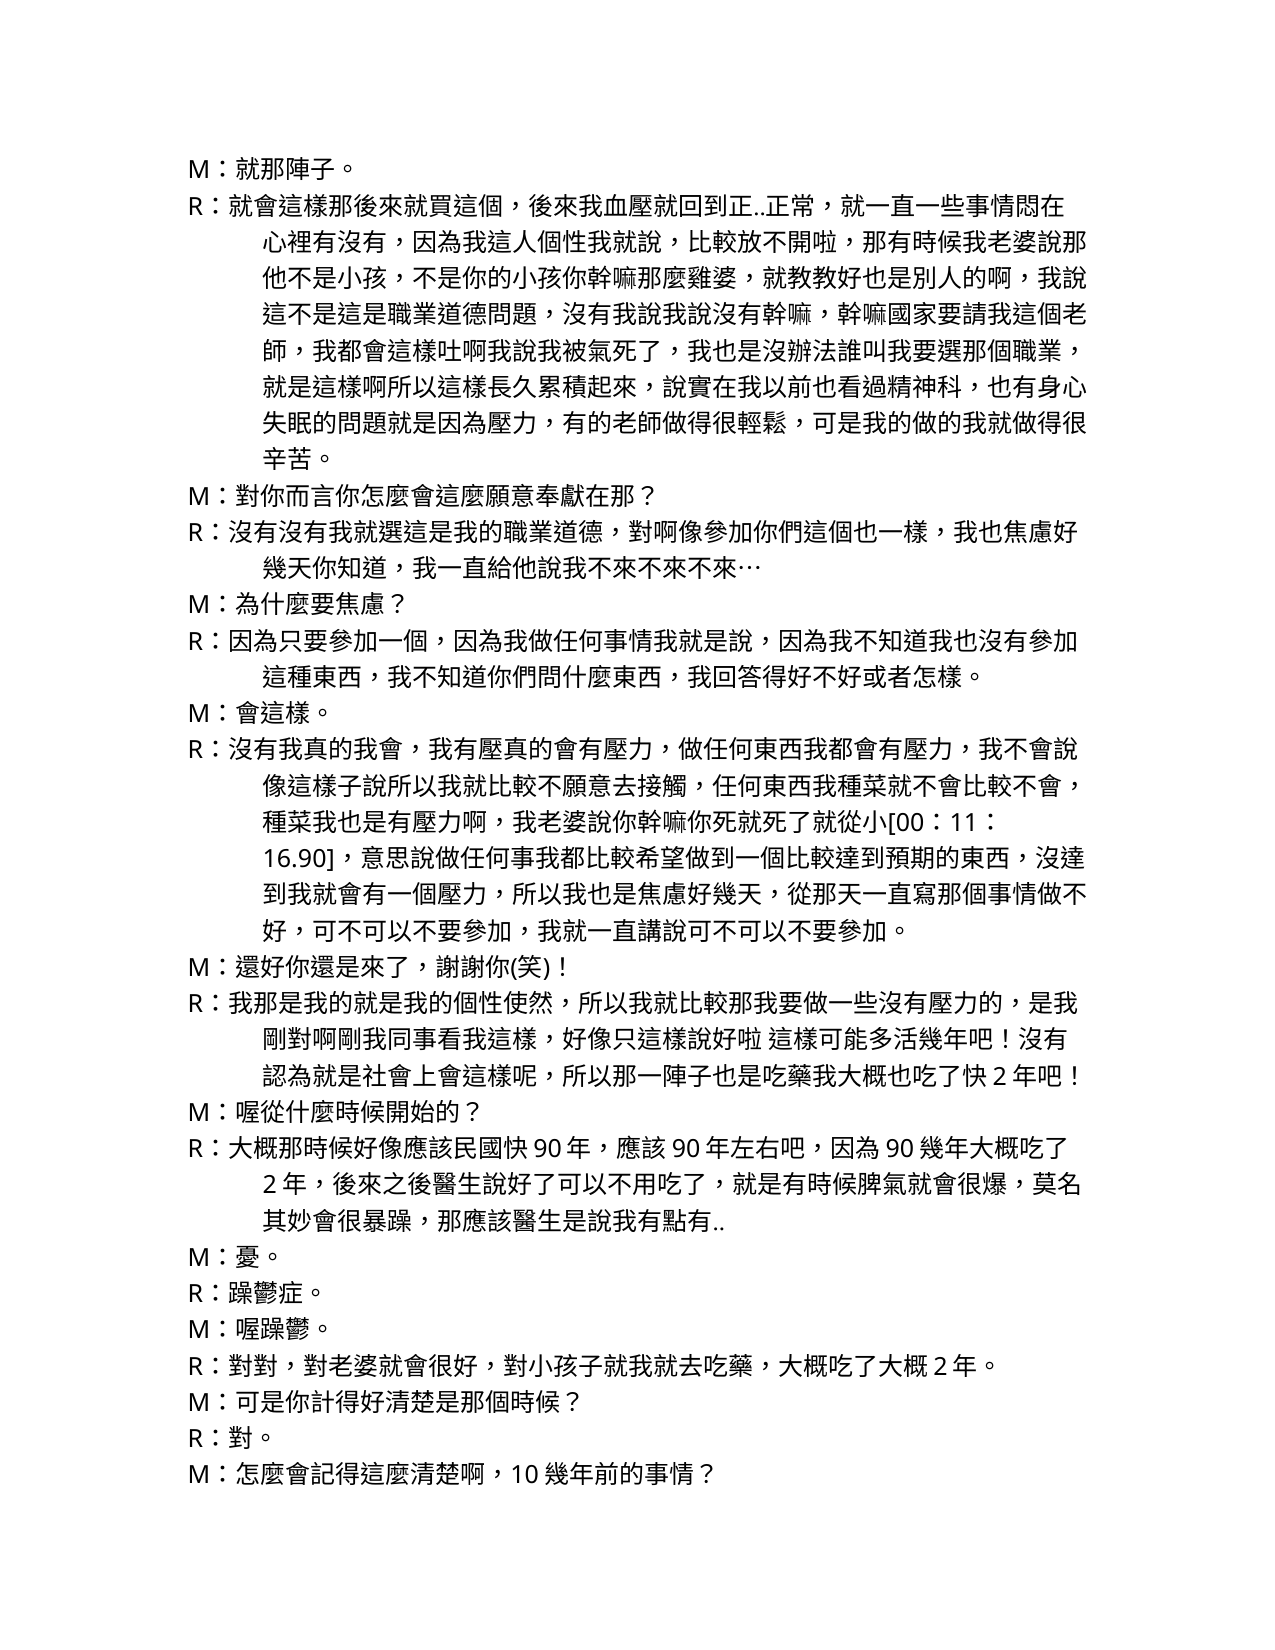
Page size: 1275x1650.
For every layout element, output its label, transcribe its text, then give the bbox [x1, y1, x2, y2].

text R：對。 [187, 1419, 1087, 1455]
text R：就會這樣那後來就買這個，後來我血壓就回到正..正常，就一直一些事情悶在心裡有沒有，因為我這人個性我就說，比較放不開啦，那有時候我老婆說那他不是小孩，不是你的小孩你幹嘛那麼雞婆，就教教好也是別人的啊，我說這不是這是職業道德問題，沒有我說我說沒有幹嘛，幹嘛國家要請我這個老師，我都會這樣吐啊我說我被氣死了，我也是沒辦法誰叫我要選那個職業，就是這樣啊所以這樣長久累積起來，說實在我以前也看過精神科，也有身心失眠的問題就是因為壓力，有的老師做得很輕鬆，可是我的做的我就做得很辛苦。 [187, 186, 1087, 476]
text R：沒有沒有我就選這是我的職業道德，對啊像參加你們這個也一樣，我也焦慮好幾天你知道，我一直給他說我不來不來不來… [187, 512, 1087, 585]
text R：沒有我真的我會，我有壓真的會有壓力，做任何東西我都會有壓力，我不會說像這樣子說所以我就比較不願意去接觸，任何東西我種菜就不會比較不會，種菜我也是有壓力啊，我老婆說你幹嘛你死就死了就從小[00：11：16.90]，意思說做任何事我都比較希望做到一個比較達到預期的東西，沒達到我就會有一個壓力，所以我也是焦慮好幾天，從那天一直寫那個事情做不好，可不可以不要參加，我就一直講說可不可以不要參加。 [187, 730, 1087, 947]
text M：喔從什麼時候開始的？ [187, 1092, 1087, 1129]
text M：會這樣。 [187, 694, 1087, 730]
text R：我那是我的就是我的個性使然，所以我就比較那我要做一些沒有壓力的，是我剛對啊剛我同事看我這樣，好像只這樣說好啦 這樣可能多活幾年吧！沒有認為就是社會上會這樣呢，所以那一陣子也是吃藥我大概也吃了快2年吧！ [187, 984, 1087, 1092]
text M：為什麼要焦慮？ [187, 585, 1087, 621]
text M：可是你計得好清楚是那個時候？ [187, 1382, 1087, 1419]
text R：大概那時候好像應該民國快90年，應該90年左右吧，因為90幾年大概吃了2年，後來之後醫生說好了可以不用吃了，就是有時候脾氣就會很爆，莫名其妙會很暴躁，那應該醫生是說我有點有.. [187, 1129, 1087, 1237]
text R：因為只要參加一個，因為我做任何事情我就是說，因為我不知道我也沒有參加這種東西，我不知道你們問什麼東西，我回答得好不好或者怎樣。 [187, 621, 1087, 694]
text M：喔躁鬱。 [187, 1310, 1087, 1346]
text M：怎麼會記得這麼清楚啊，10幾年前的事情？ [187, 1455, 1087, 1491]
text M：憂。 [187, 1237, 1087, 1274]
text M：就那陣子。 [187, 150, 1087, 186]
text M：還好你還是來了，謝謝你(笑)！ [187, 947, 1087, 984]
text R：對對，對老婆就會很好，對小孩子就我就去吃藥，大概吃了大概2年。 [187, 1346, 1087, 1382]
text R：躁鬱症。 [187, 1274, 1087, 1310]
text M：對你而言你怎麼會這麼願意奉獻在那？ [187, 476, 1087, 512]
